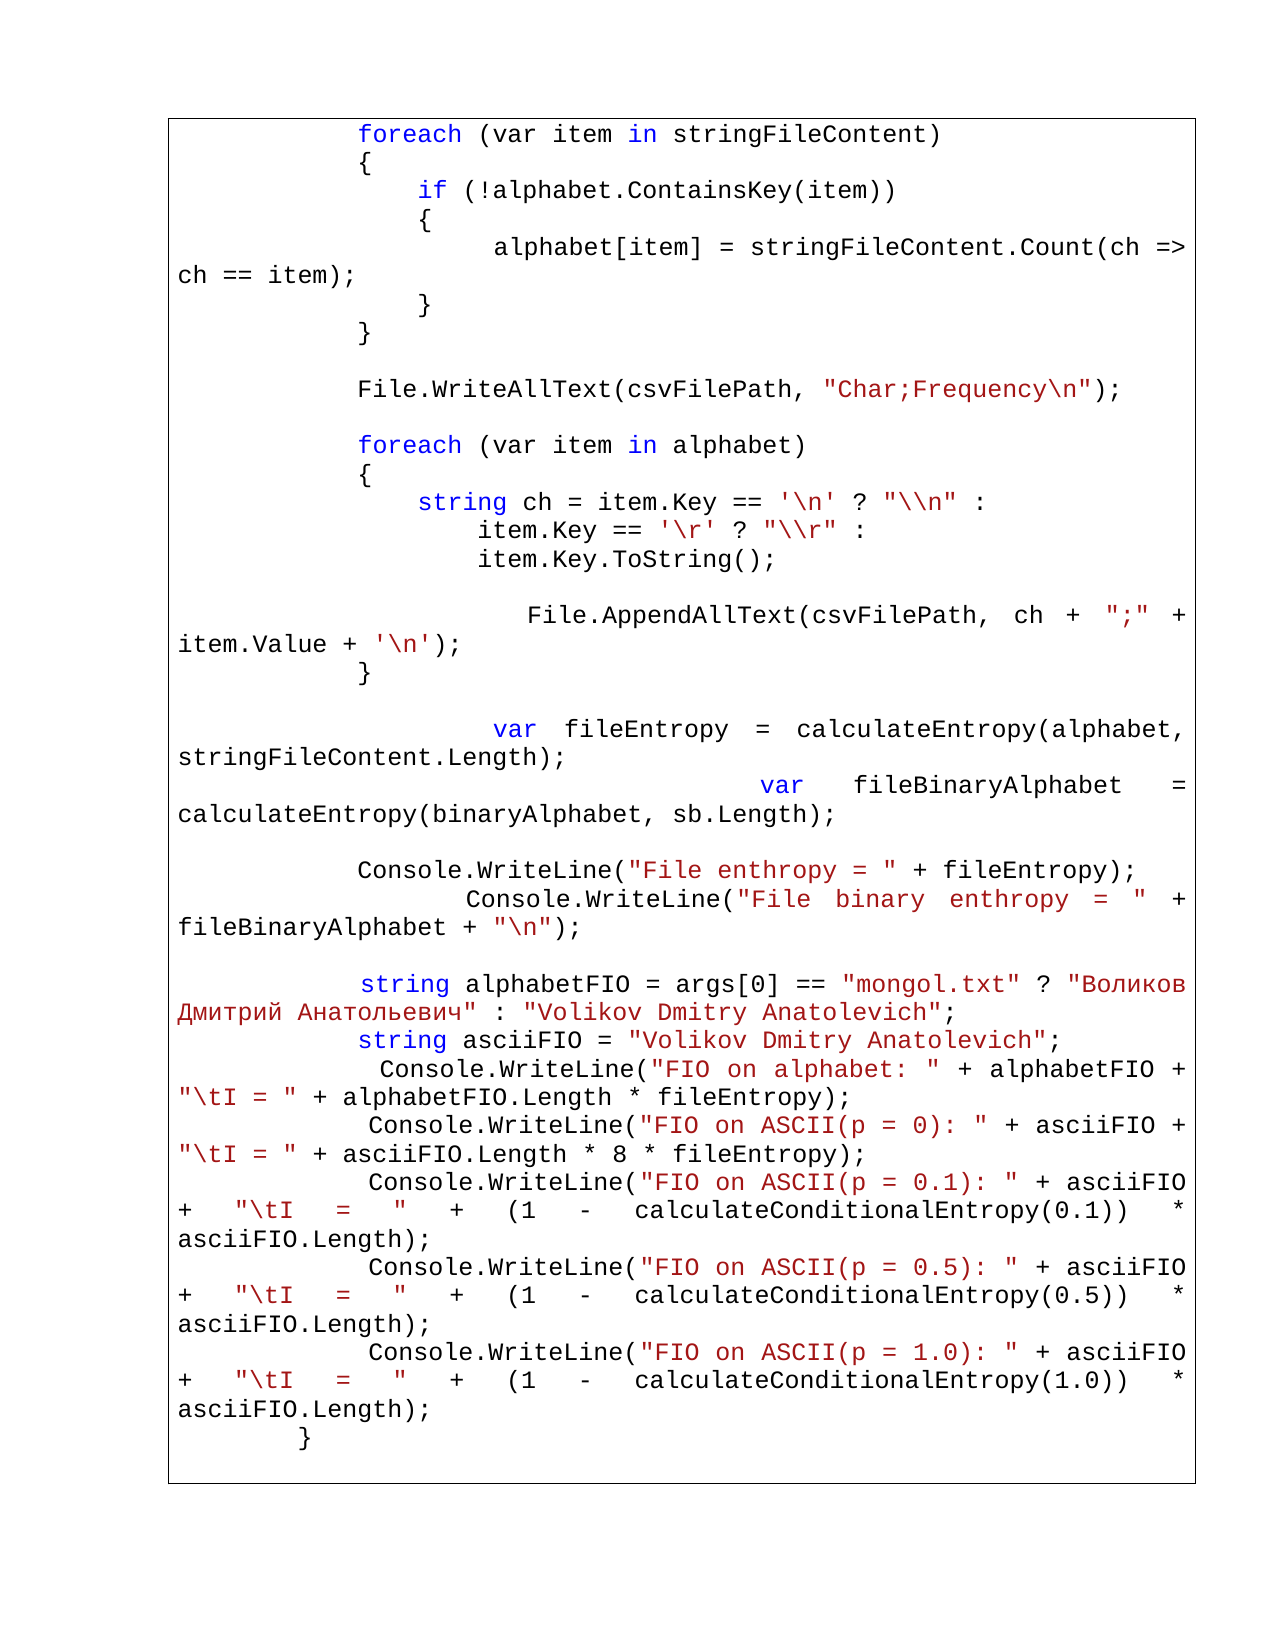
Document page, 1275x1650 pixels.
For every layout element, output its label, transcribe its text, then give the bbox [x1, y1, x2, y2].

text var fileBinaryAlphabet = calculateEntropy(binaryAlphabet, sb.Length); [177, 773, 1186, 829]
text foreach (var item in stringFileContent) [169, 119, 1195, 149]
text Console.WriteLine("FIO on alphabet: " + alphabetFIO + "\tI = " + alphabetFIO.Length * fileEntropy); [177, 1056, 1186, 1113]
text Console.WriteLine("FIO on ASCII(p = 0.5): " + asciiFIO + "\tI = " + (1 - calculateConditionalEntropy(0.5)) * asciiFIO.Length); [177, 1254, 1186, 1339]
text } [177, 319, 1186, 348]
text Console.WriteLine("File enthropy = " + fileEntropy); [177, 858, 1186, 886]
text { [177, 461, 1186, 489]
text Console.WriteLine("FIO on ASCII(p = 0): " + asciiFIO + "\tI = " + asciiFIO.Length * 8 * fileEntropy); [177, 1113, 1186, 1169]
text string asciiFIO = "Volikov Dmitry Anatolevich"; [177, 1028, 1186, 1056]
text } [177, 1424, 1186, 1453]
text File.WriteAllText(csvFilePath, "Char;Frequency\n"); [177, 376, 1186, 404]
text string alphabetFIO = args[0] == "mongol.txt" ? "Воликов Дмитрий Анатольевич" : "Volikov Dmitry Anatolevich"; [177, 971, 1186, 1028]
text var fileEntropy = calculateEntropy(alphabet, stringFileContent.Length); [177, 716, 1186, 773]
text if (!alphabet.ContainsKey(item)) [177, 178, 1186, 206]
text Console.WriteLine("FIO on ASCII(p = 1.0): " + asciiFIO + "\tI = " + (1 - calculateConditionalEntropy(1.0)) * asciiFIO.Length); [177, 1339, 1186, 1424]
text { [177, 149, 1186, 178]
text foreach (var item in alphabet) [177, 433, 1186, 461]
text Console.WriteLine("File binary enthropy = " + fileBinaryAlphabet + "\n"); [177, 886, 1186, 943]
text alphabet[item] = stringFileContent.Count(ch => ch == item); [177, 234, 1186, 291]
text item.Key.ToString(); [177, 546, 1186, 574]
text } [177, 291, 1186, 319]
text string ch = item.Key == '\n' ? "\\n" : [177, 489, 1186, 518]
text item.Key == '\r' ? "\\r" : [177, 518, 1186, 546]
text Console.WriteLine("FIO on ASCII(p = 0.1): " + asciiFIO + "\tI = " + (1 - calculateConditionalEntropy(0.1)) * asciiFIO.Length); [177, 1169, 1186, 1254]
text { [177, 206, 1186, 234]
text File.AppendAllText(csvFilePath, ch + ";" + item.Value + '\n'); [177, 603, 1186, 659]
text } [177, 659, 1186, 688]
